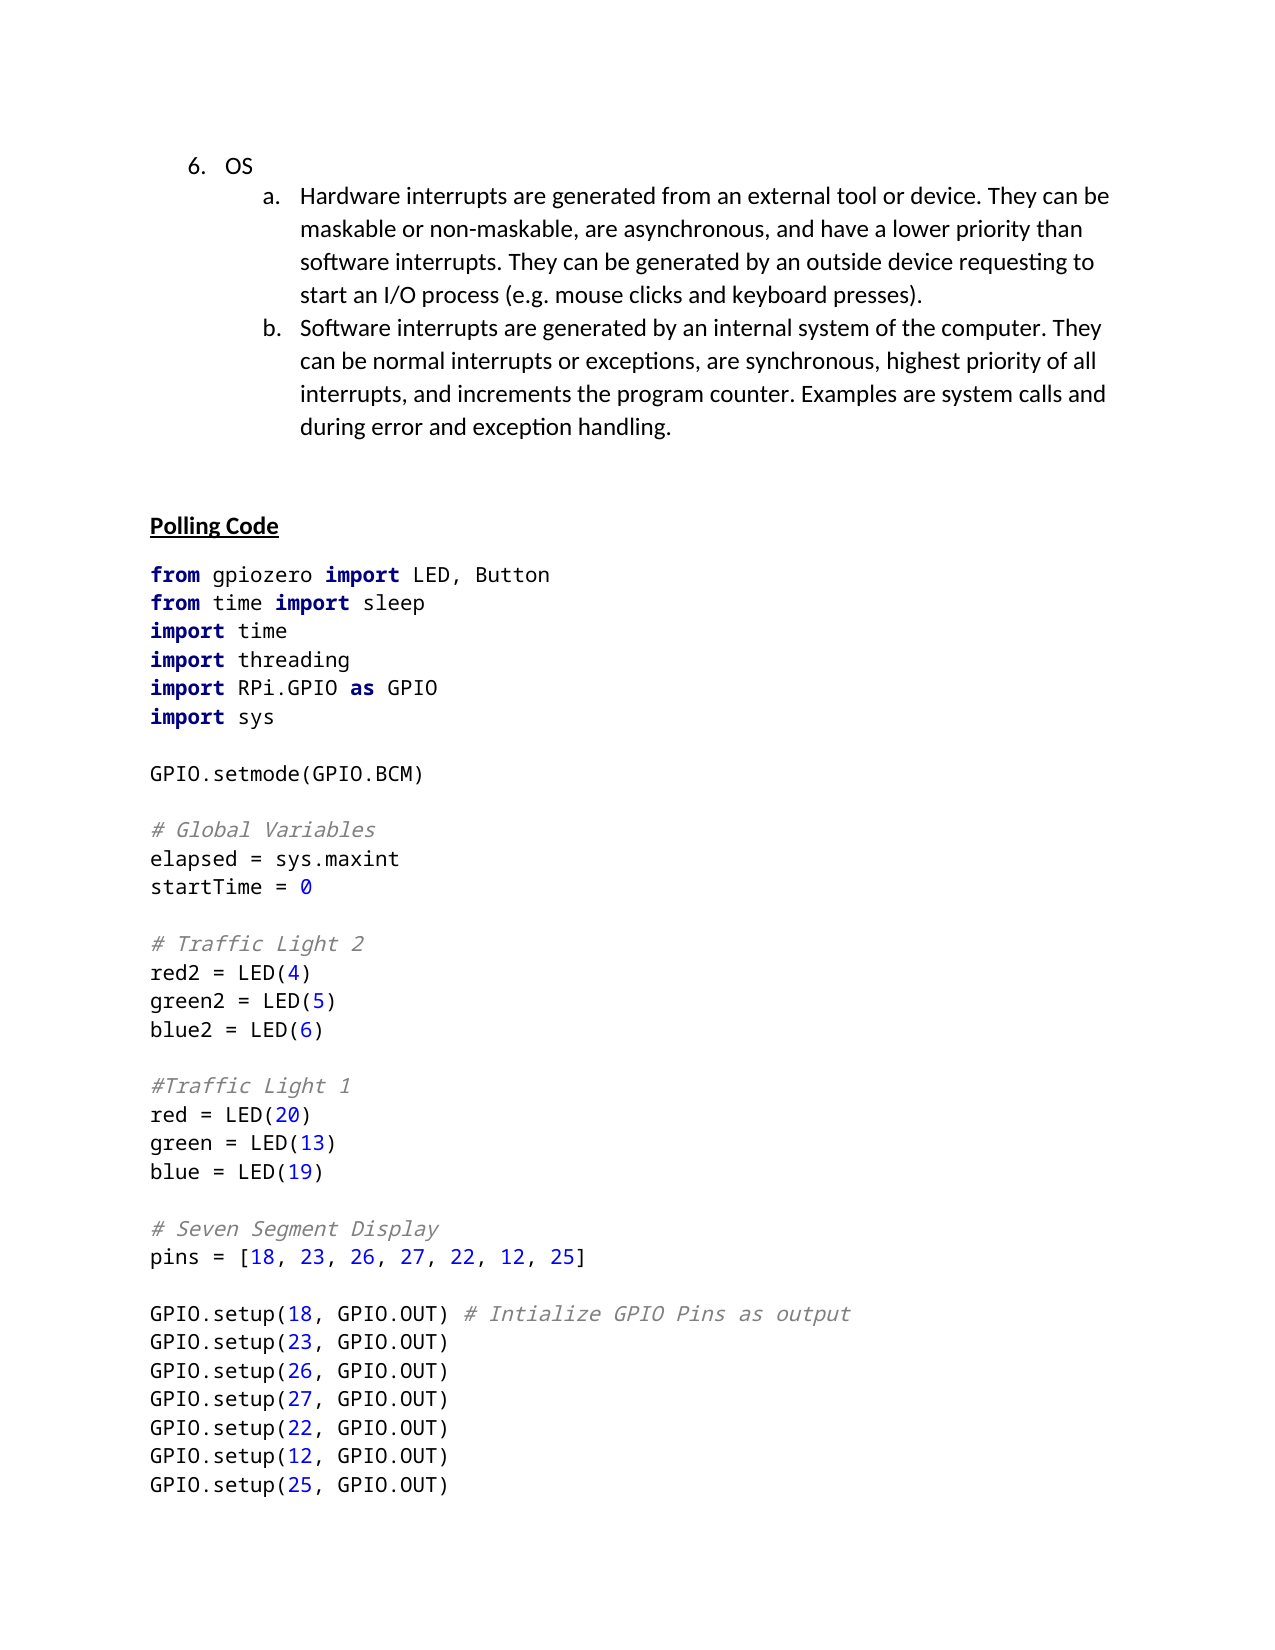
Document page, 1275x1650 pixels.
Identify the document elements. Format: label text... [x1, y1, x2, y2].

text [150, 560, 1125, 1498]
list OS [187, 150, 1125, 181]
text Polling Code [150, 510, 1125, 541]
list Software interrupts are generated by an internal system of the computer. They can be normal interrupts or exceptions, are synchronous, highest priority of all interrupts, and increments the program counter. Examples are system calls and during error and exception handling. [262, 312, 1125, 441]
list Hardware interrupts are generated from an external tool or device. They can be maskable or non-maskable, are asynchronous, and have a lower priority than software interrupts. They can be generated by an outside device requesting to start an I/O process (e.g. mouse clicks and keyboard presses). [262, 181, 1125, 310]
